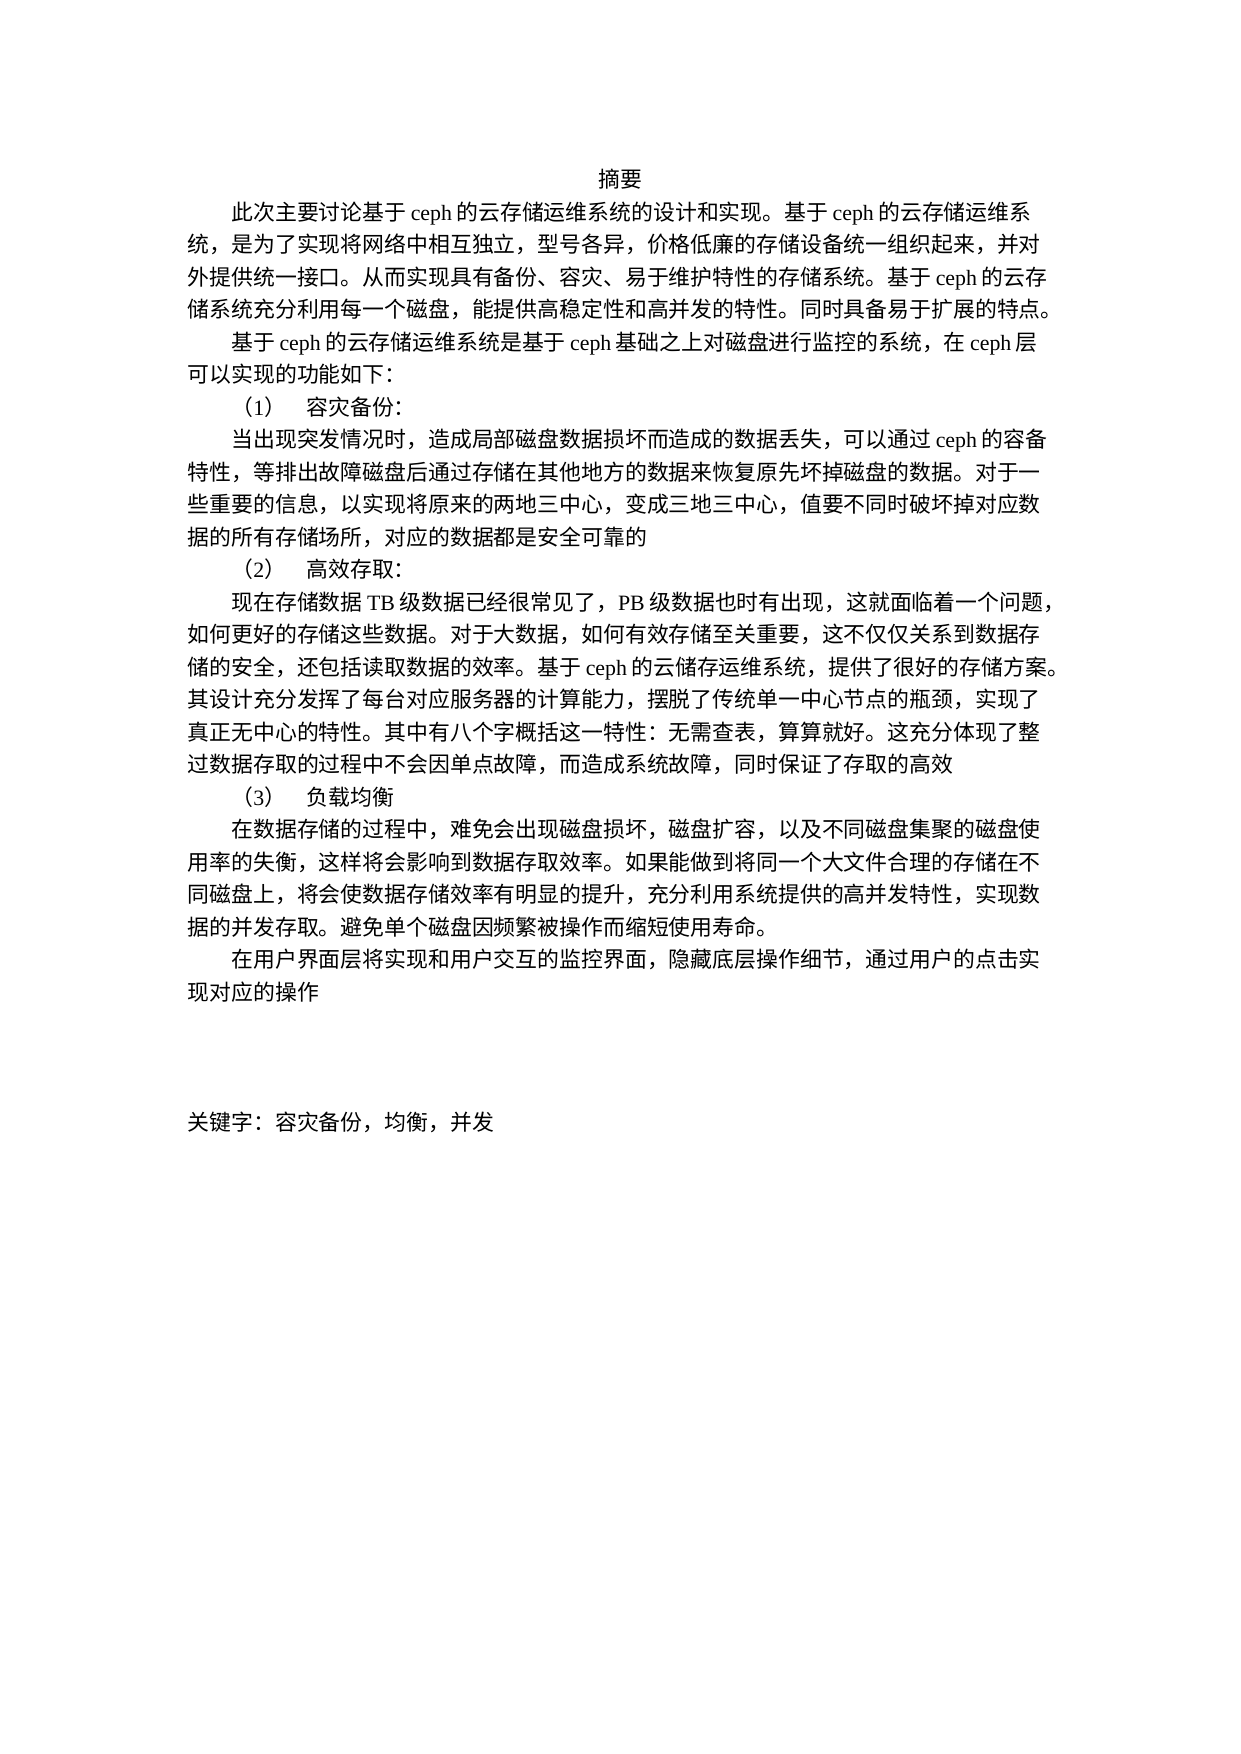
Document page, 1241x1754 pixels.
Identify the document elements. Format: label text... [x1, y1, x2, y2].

text 基于ceph的云存储运维系统是基于ceph基础之上对磁盘进行监控的系统，在ceph层可以实现的功能如下： [187, 324, 1053, 389]
text 关键字：容灾备份，均衡，并发ABSTRACT [187, 1104, 1053, 1137]
list 负载均衡 [231, 779, 1053, 812]
text 现在存储数据TB级数据已经很常见了，PB级数据也时有出现，这就面临着一个问题，如何更好的存储这些数据。对于大数据，如何有效存储至关重要，这不仅仅关系到数据存储的安全，还包括读取数据的效率。基于ceph的云储存运维系统，提供了很好的存储方案。其设计充分发挥了每台对应服务器的计算能力，摆脱了传统单一中心节点的瓶颈，实现了真正无中心的特性。其中有八个字概括这一特性：无需查表，算算就好。这充分体现了整过数据存取的过程中不会因单点故障，而造成系统故障，同时保证了存取的高效 [187, 584, 1053, 779]
text 摘要 [187, 162, 1053, 194]
list 容灾备份： [231, 389, 1053, 422]
text 在用户界面层将实现和用户交互的监控界面，隐藏底层操作细节，通过用户的点击实现对应的操作 [187, 942, 1053, 1007]
text 此次主要讨论基于ceph的云存储运维系统的设计和实现。基于ceph的云存储运维系统，是为了实现将网络中相互独立，型号各异，价格低廉的存储设备统一组织起来，并对外提供统一接口。从而实现具有备份、容灾、易于维护特性的存储系统。基于ceph的云存储系统充分利用每一个磁盘，能提供高稳定性和高并发的特性。同时具备易于扩展的特点。 [187, 194, 1053, 324]
text 当出现突发情况时，造成局部磁盘数据损坏而造成的数据丢失，可以通过ceph的容备特性，等排出故障磁盘后通过存储在其他地方的数据来恢复原先坏掉磁盘的数据。对于一些重要的信息，以实现将原来的两地三中心，变成三地三中心，值要不同时破坏掉对应数据的所有存储场所，对应的数据都是安全可靠的 [187, 422, 1053, 552]
text 在数据存储的过程中，难免会出现磁盘损坏，磁盘扩容，以及不同磁盘集聚的磁盘使用率的失衡，这样将会影响到数据存取效率。如果能做到将同一个大文件合理的存储在不同磁盘上，将会使数据存储效率有明显的提升，充分利用系统提供的高并发特性，实现数据的并发存取。避免单个磁盘因频繁被操作而缩短使用寿命。 [187, 812, 1053, 942]
list 高效存取： [231, 552, 1053, 584]
